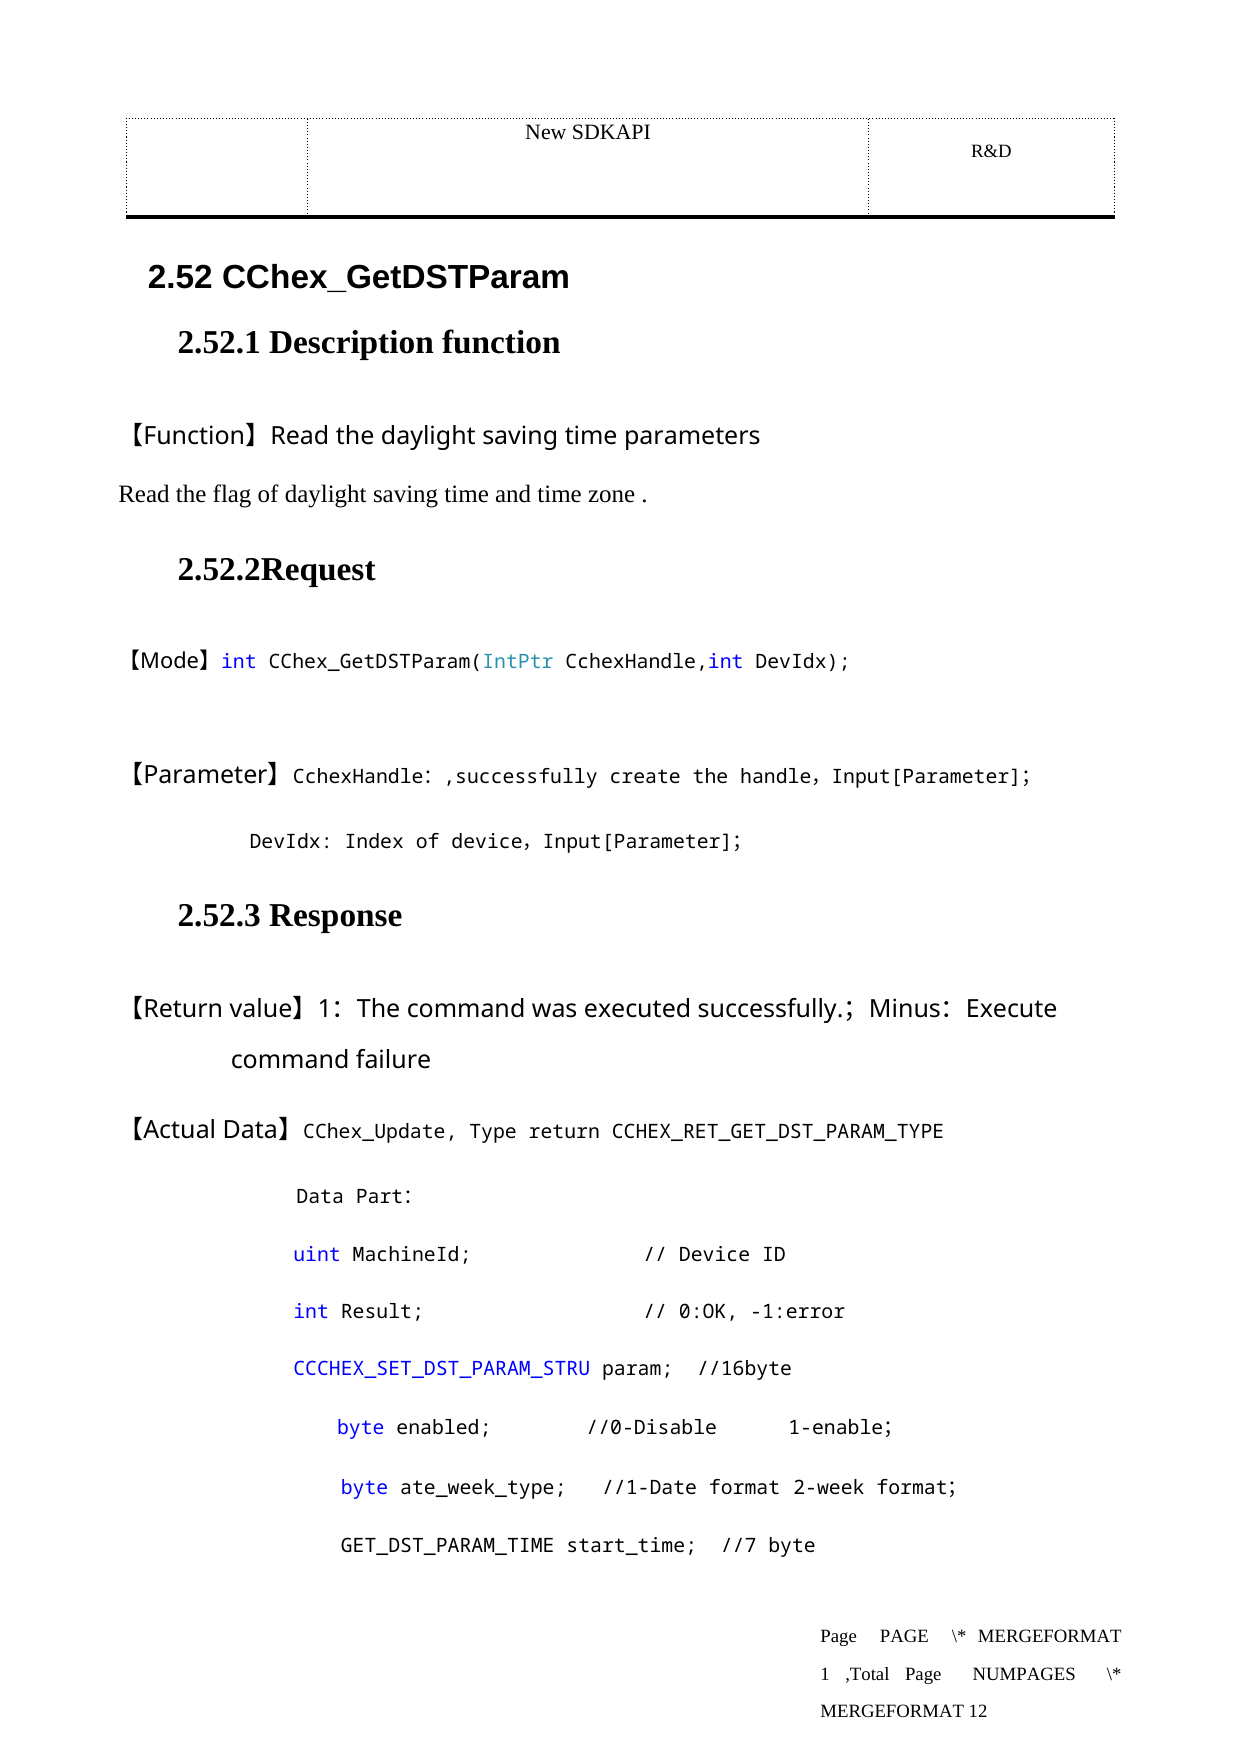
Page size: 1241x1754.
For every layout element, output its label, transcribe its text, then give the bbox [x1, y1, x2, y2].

text byte enabled; //0-Disable 1-enable； [293, 1412, 1122, 1441]
subtitle 2.52.2Request [148, 549, 1122, 588]
text CCCHEX_SET_DST_PARAM_STRU param; //16byte [249, 1355, 1122, 1382]
text 【Function】Read the daylight saving time parameters [118, 416, 1122, 452]
text GET_DST_PARAM_TIME start_time; //7 byte [249, 1531, 1122, 1558]
text int Result; // 0:OK, -1:error [249, 1298, 1122, 1324]
text Read the flag of daylight saving time and time zone . [118, 479, 1122, 508]
subtitle 2.52 CChex_GetDSTParam [133, 257, 1122, 295]
text 【Return value】1：The command was executed successfully.；Minus：Execute command failure [118, 989, 1122, 1076]
subtitle 2.52.1 Description function [148, 322, 1122, 361]
text 【Mode】int CChex_GetDSTParam(IntPtr CchexHandle,int DevIdx); [118, 643, 1122, 675]
text uint MachineId; // Device ID [249, 1241, 1122, 1267]
text byte ate_week_type; //1-Date format 2-week format； [249, 1472, 1122, 1500]
subtitle 2.52.3 Response [148, 895, 1122, 934]
text 【Actual Data】CChex_Update, Type return CCHEX_RET_GET_DST_PARAM_TYPE [118, 1110, 1122, 1146]
text Data Part： [118, 1181, 1122, 1209]
text DevIdx: Index of device，Input[Parameter]； [206, 825, 1122, 854]
text 【Parameter】CchexHandle：,successfully create the handle，Input[Parameter]； [118, 754, 1122, 790]
